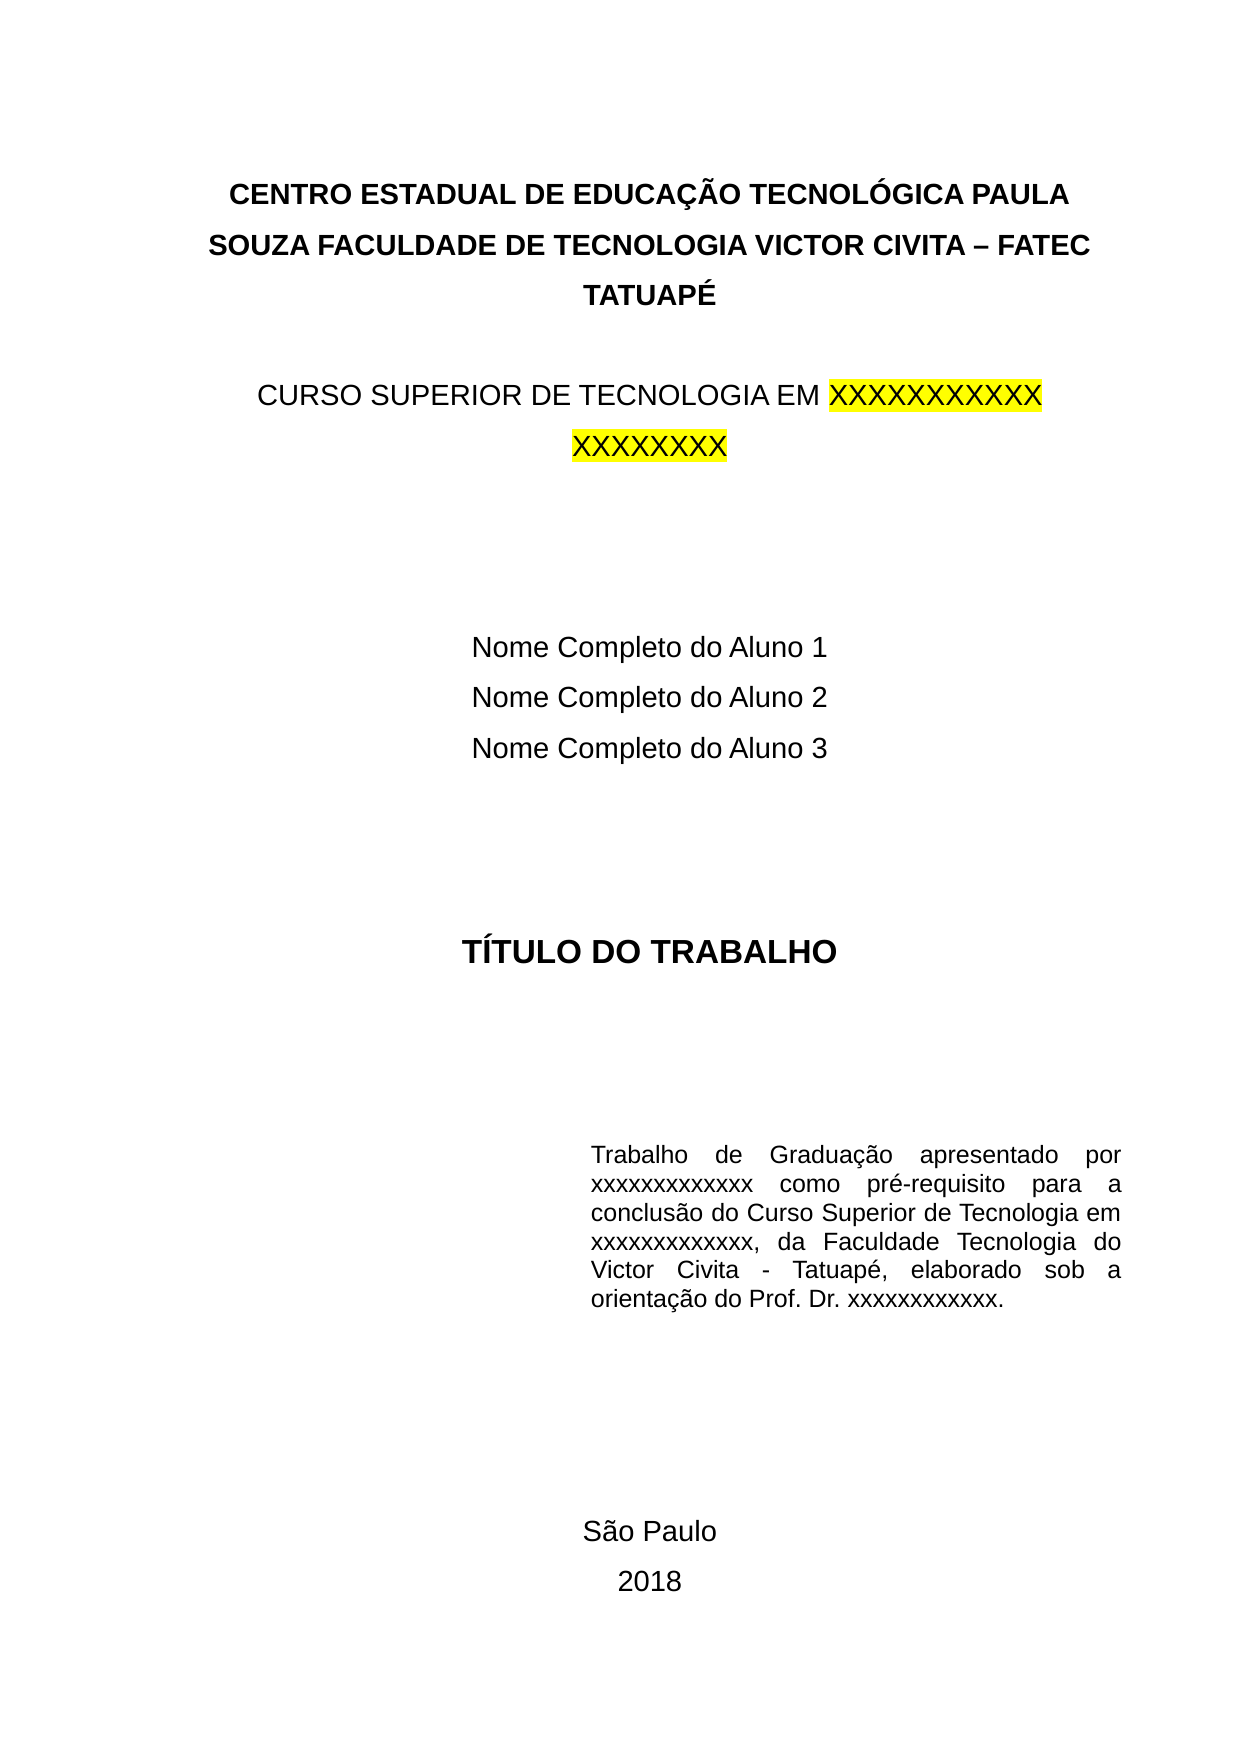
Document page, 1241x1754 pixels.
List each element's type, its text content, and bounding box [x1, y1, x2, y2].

text CENTRO ESTADUAL DE EDUCAÇÃO TECNOLÓGICA PAULA SOUZA FACULDADE DE TECNOLOGIA VICTOR CIVITA – FATEC TATUAPÉ [177, 177, 1122, 311]
text São Paulo [177, 1514, 1122, 1548]
text CURSO SUPERIOR DE TECNOLOGIA EM XXXXXXXXXXX XXXXXXXX [177, 378, 1122, 462]
text Trabalho de Graduação apresentado por xxxxxxxxxxxxx como pré-requisito para a conclusão do Curso Superior de Tecnologia em xxxxxxxxxxxxx, da Faculdade Tecnologia do Victor Civita - Tatuapé, elaborado sob a orientação do Prof. Dr. xxxxxxxxxxxx. [591, 1140, 1122, 1313]
text Nome Completo do Aluno 2 [177, 680, 1122, 714]
text 2018 [177, 1564, 1122, 1598]
text Nome Completo do Aluno 1 [177, 630, 1122, 663]
text TÍTULO DO TRABALHO [177, 932, 1122, 970]
text Nome Completo do Aluno 3 [177, 731, 1122, 764]
